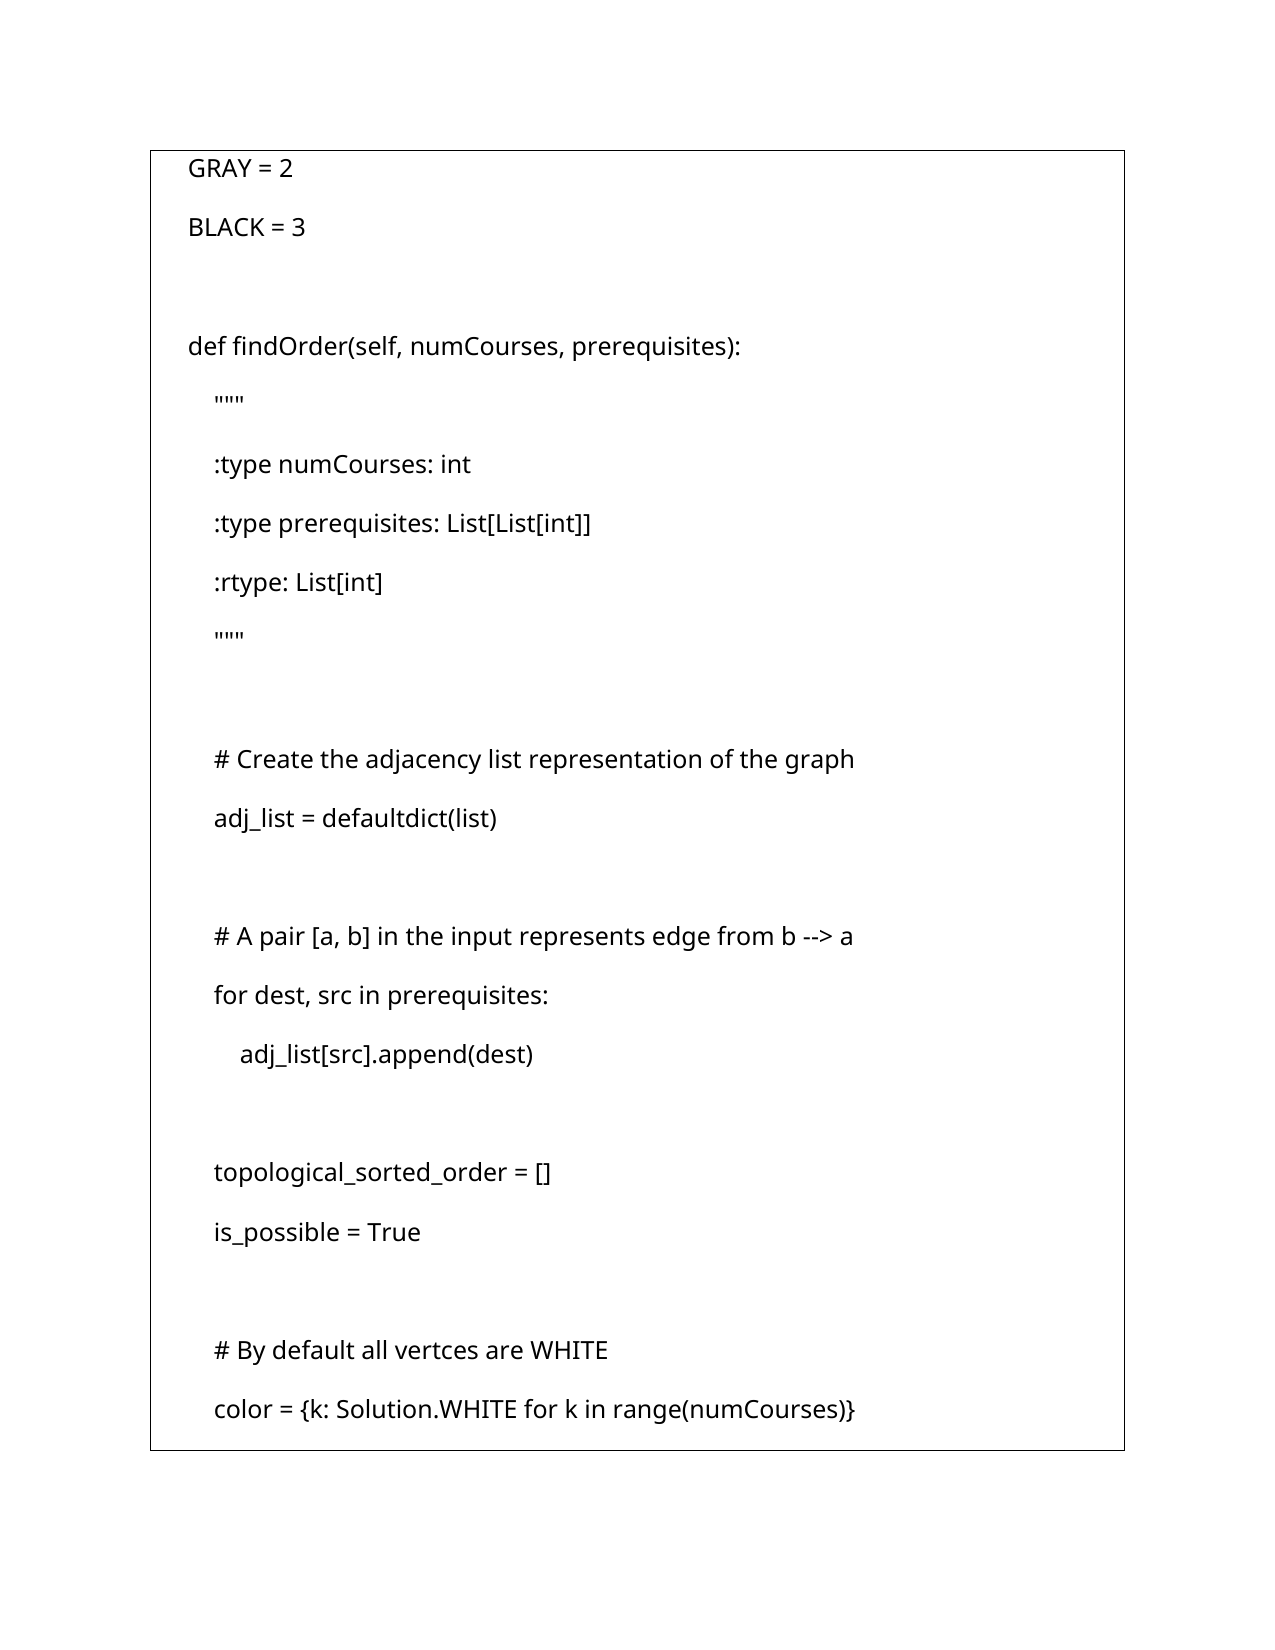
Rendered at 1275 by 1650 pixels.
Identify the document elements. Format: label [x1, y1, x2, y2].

table_header [151, 151, 1124, 1450]
